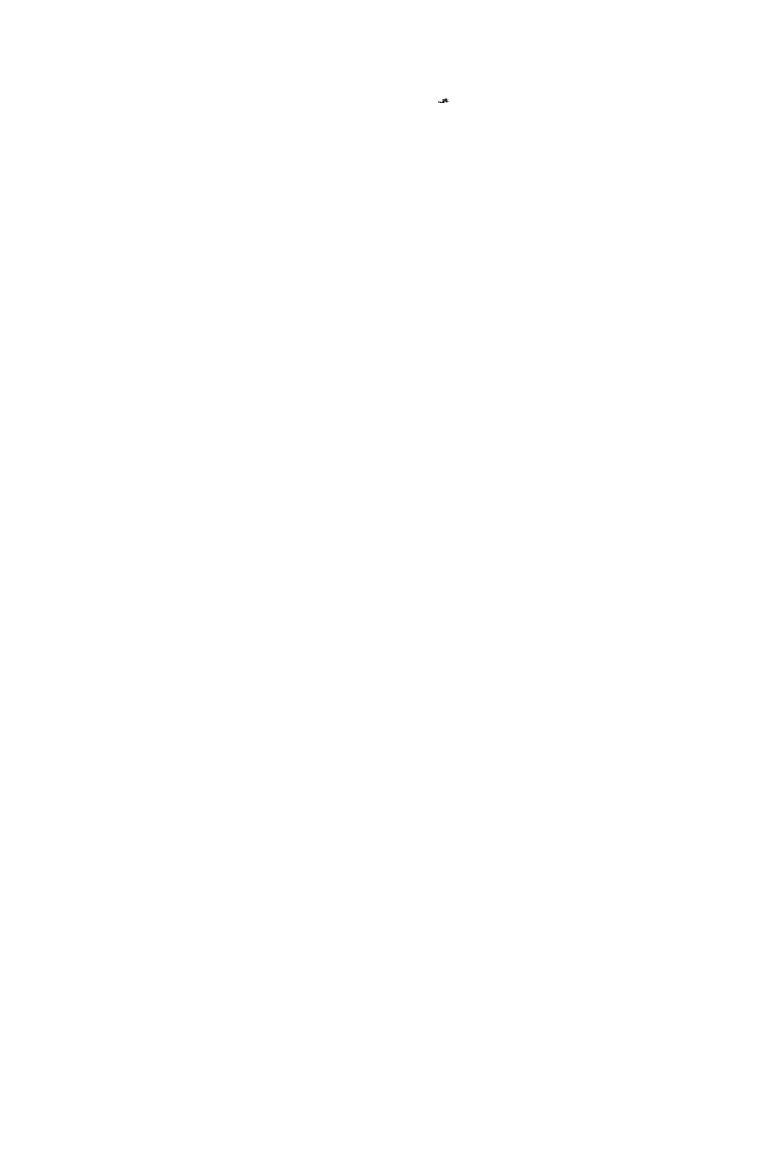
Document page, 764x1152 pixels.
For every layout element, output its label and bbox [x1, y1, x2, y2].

picture [428, 97, 450, 103]
